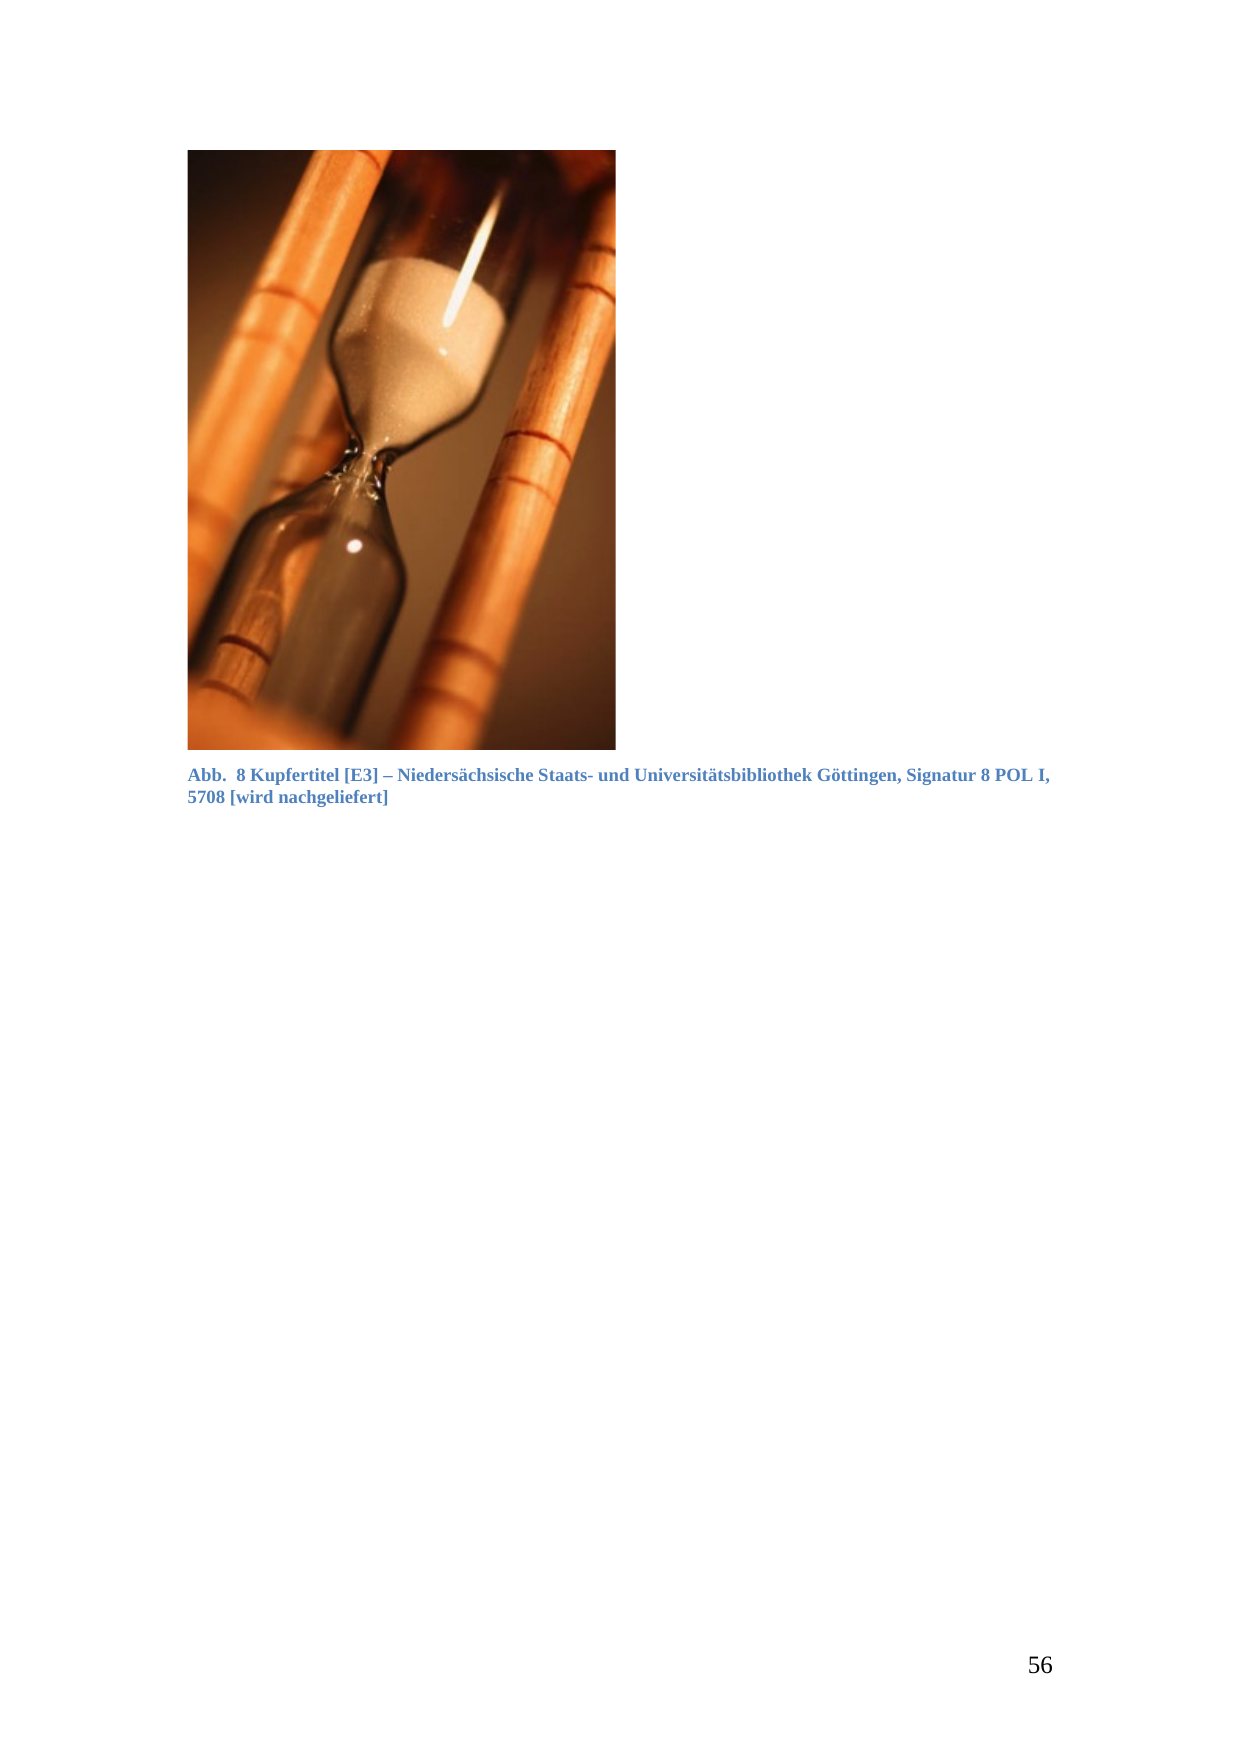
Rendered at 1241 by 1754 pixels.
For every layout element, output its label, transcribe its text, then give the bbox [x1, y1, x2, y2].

picture [187, 150, 616, 750]
